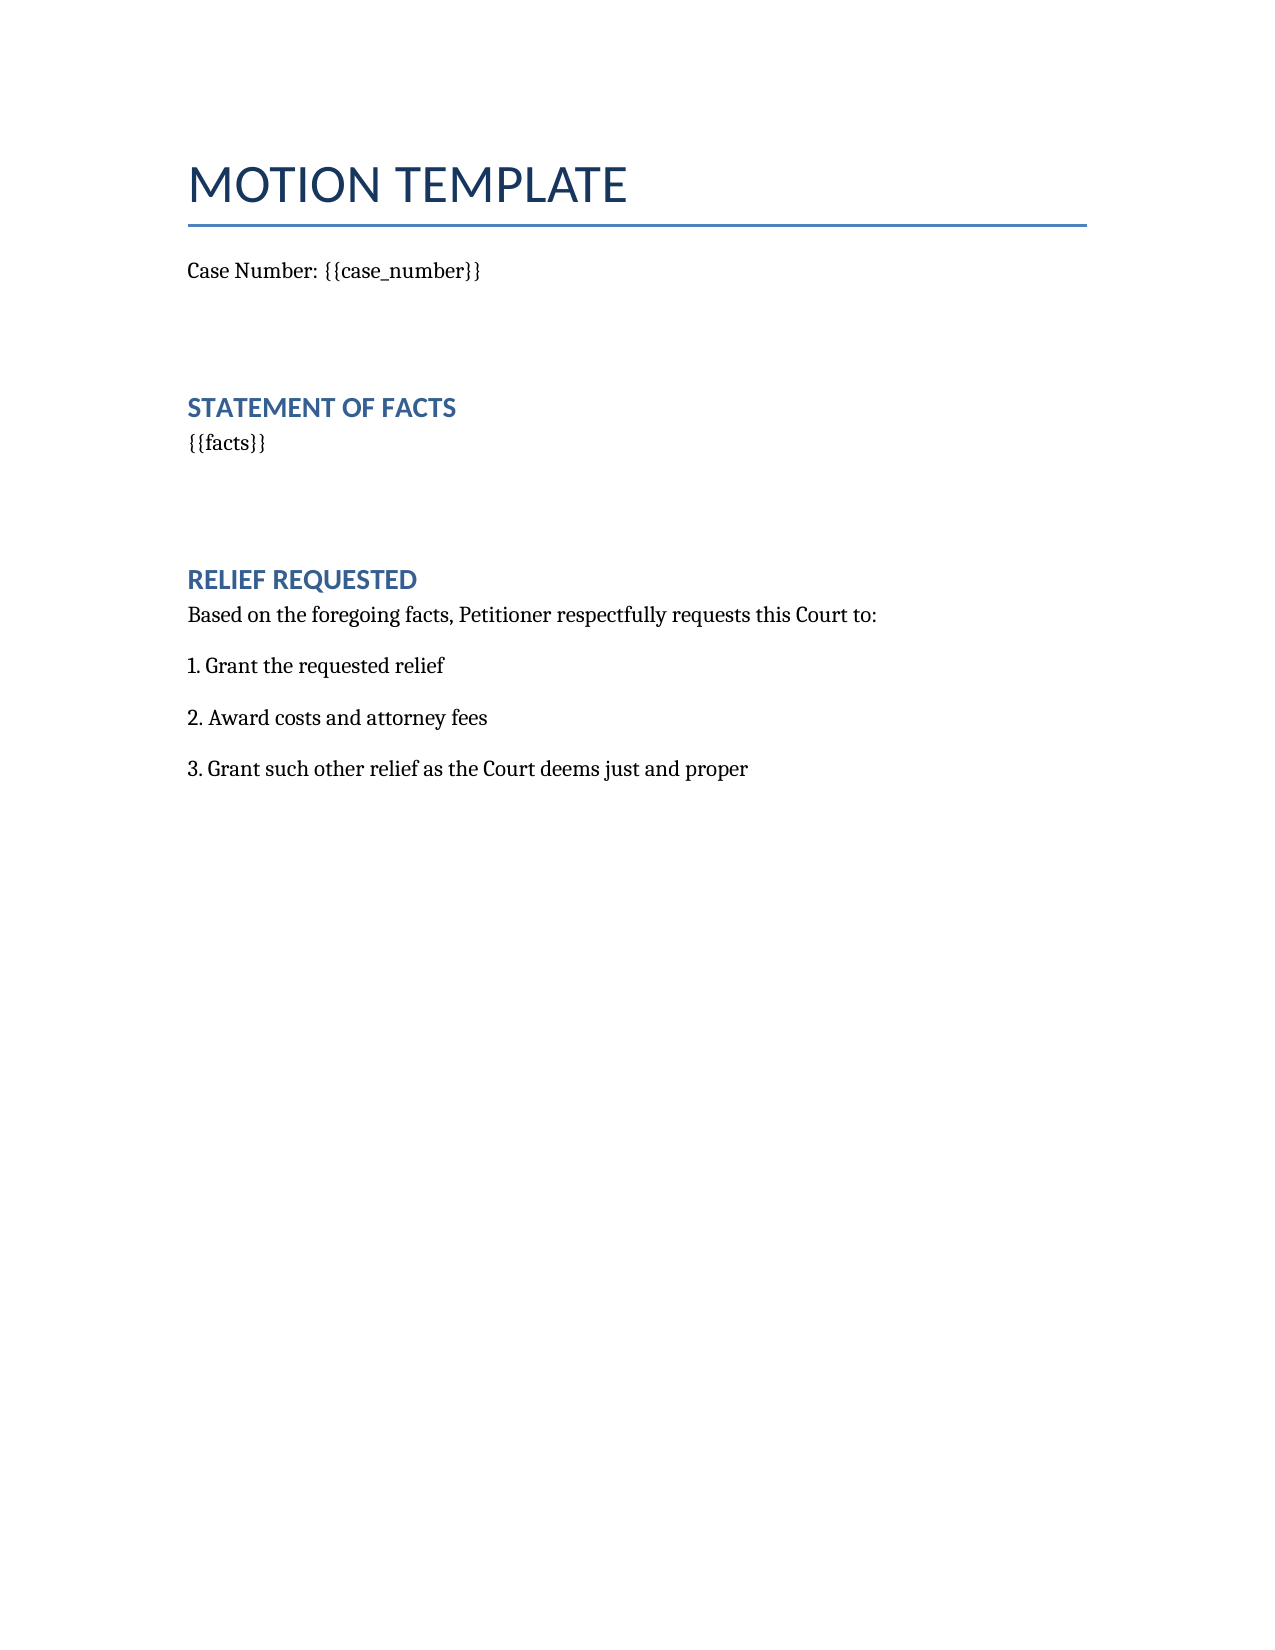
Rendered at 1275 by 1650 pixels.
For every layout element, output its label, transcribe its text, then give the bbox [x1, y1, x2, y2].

title MOTION TEMPLATE [187, 150, 1087, 227]
text 3. Grant such other relief as the Court deems just and proper [187, 755, 1087, 782]
text 1. Grant the requested relief [187, 653, 1087, 679]
text 2. Award costs and attorney fees [187, 704, 1087, 731]
text {{facts}} [187, 430, 1087, 456]
subtitle RELIEF REQUESTED [187, 561, 1087, 597]
subtitle STATEMENT OF FACTS [187, 389, 1087, 425]
text Case Number: {{case_number}} [187, 258, 1087, 284]
text Based on the foregoing facts, Petitioner respectfully requests this Court to: [187, 602, 1087, 628]
